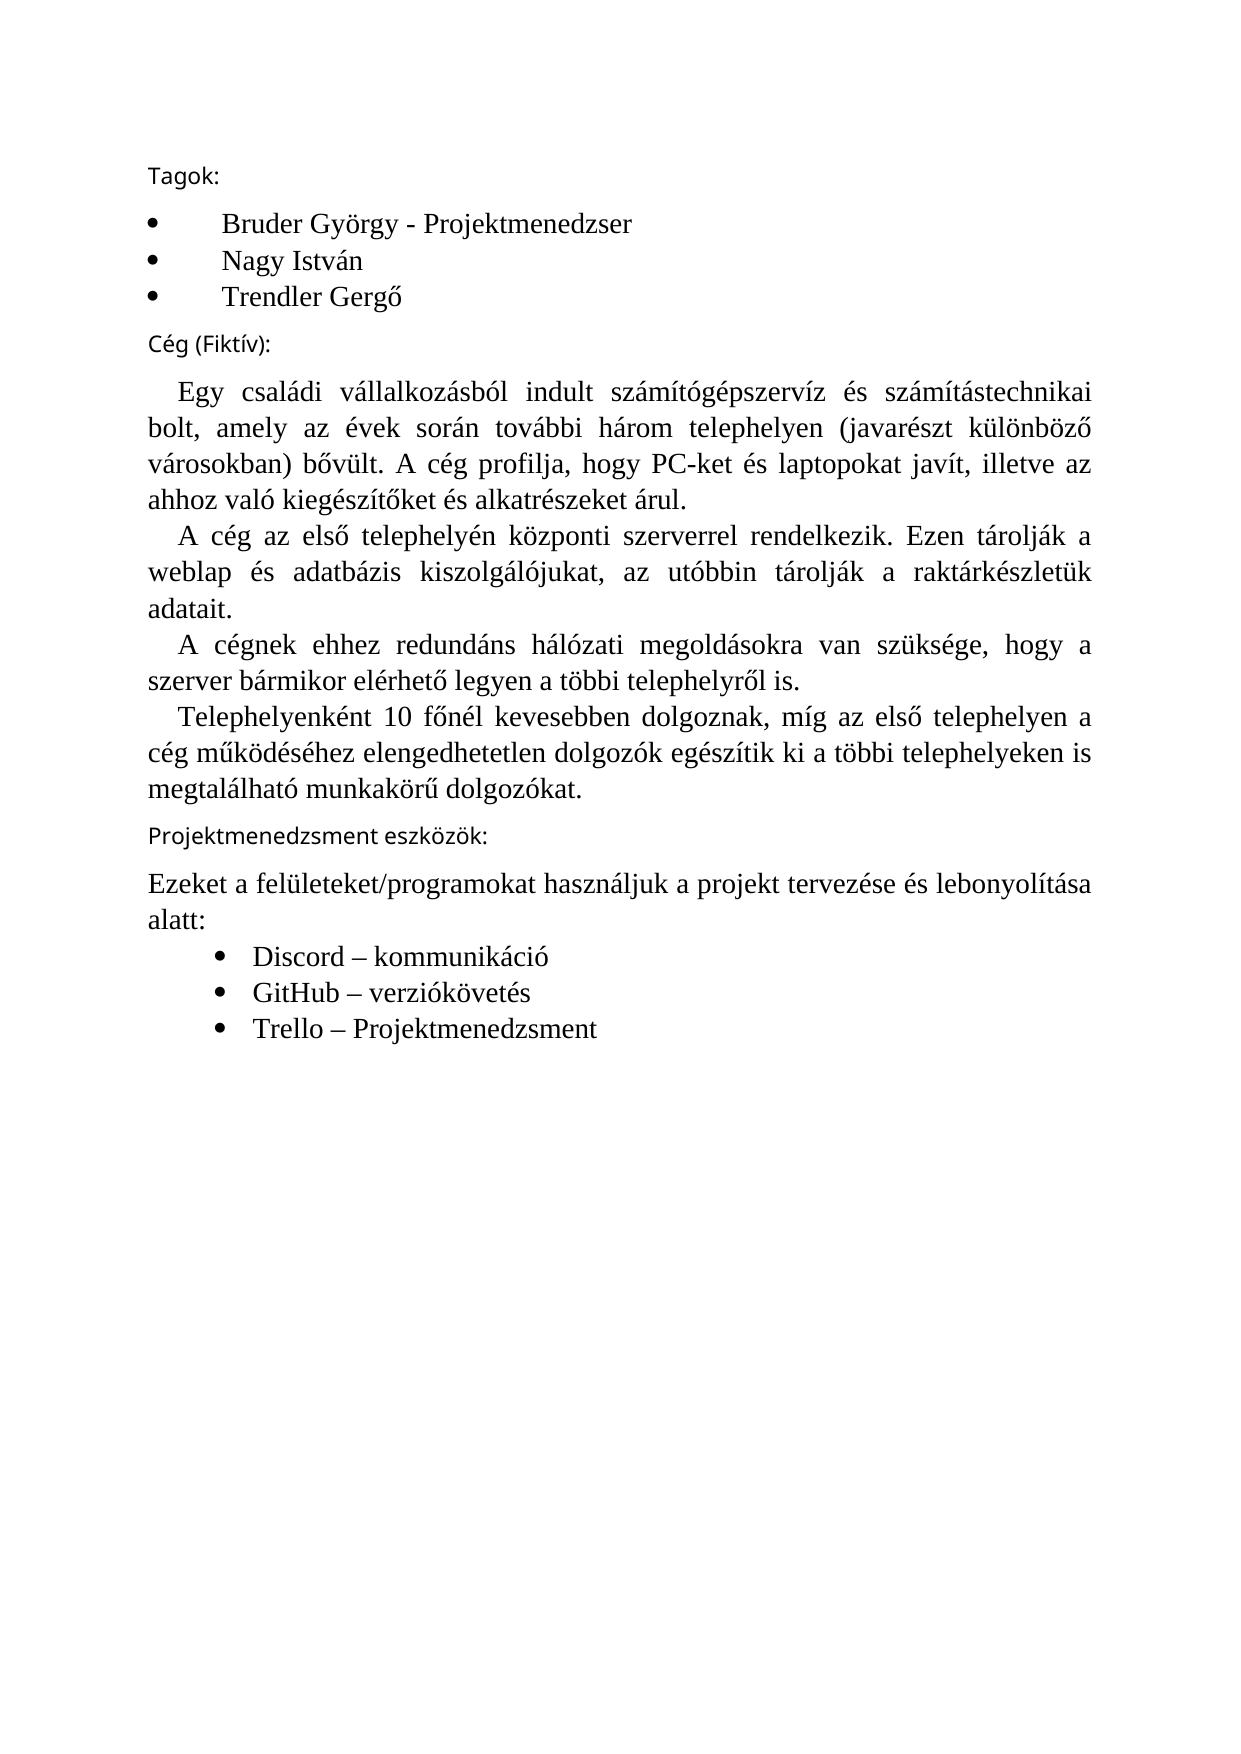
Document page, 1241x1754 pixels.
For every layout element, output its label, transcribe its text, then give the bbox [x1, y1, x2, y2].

text Ezeket a felületeket/programokat használjuk a projekt tervezése és lebonyolítása alatt: [148, 866, 1093, 936]
list Trello – Projektmenedzsment [215, 1011, 1093, 1045]
text Projektmenedzsment eszközök: [148, 820, 1093, 851]
text Tagok: [148, 160, 1093, 191]
text Egy családi vállalkozásból indult számítógépszervíz és számítástechnikai bolt, amely az évek során további három telephelyen (javarészt különböző városokban) bővült. A cég profilja, hogy PC-ket és laptopokat javít, illetve az ahhoz való kiegészítőket és alkatrészeket árul. [148, 374, 1093, 516]
text Cég (Fiktív): [148, 328, 1093, 359]
list Nagy István [148, 243, 1093, 276]
text Telephelyenként 10 főnél kevesebben dolgoznak, míg az első telephelyen a cég működéséhez elengedhetetlen dolgozók egészítik ki a többi telephelyeken is megtalálható munkakörű dolgozókat. [148, 699, 1093, 805]
list Bruder György - Projektmenedzser [148, 206, 1093, 240]
list Trendler Gergő [148, 279, 1093, 312]
text A cég az első telephelyén központi szerverrel rendelkezik. Ezen tárolják a weblap és adatbázis kiszolgálójukat, az utóbbin tárolják a raktárkészletük adatait. [148, 518, 1093, 624]
text A cégnek ehhez redundáns hálózati megoldásokra van szüksége, hogy a szerver bármikor elérhető legyen a többi telephelyről is. [148, 627, 1093, 697]
list GitHub – verziókövetés [215, 975, 1093, 1008]
list Discord – kommunikáció [215, 939, 1093, 972]
